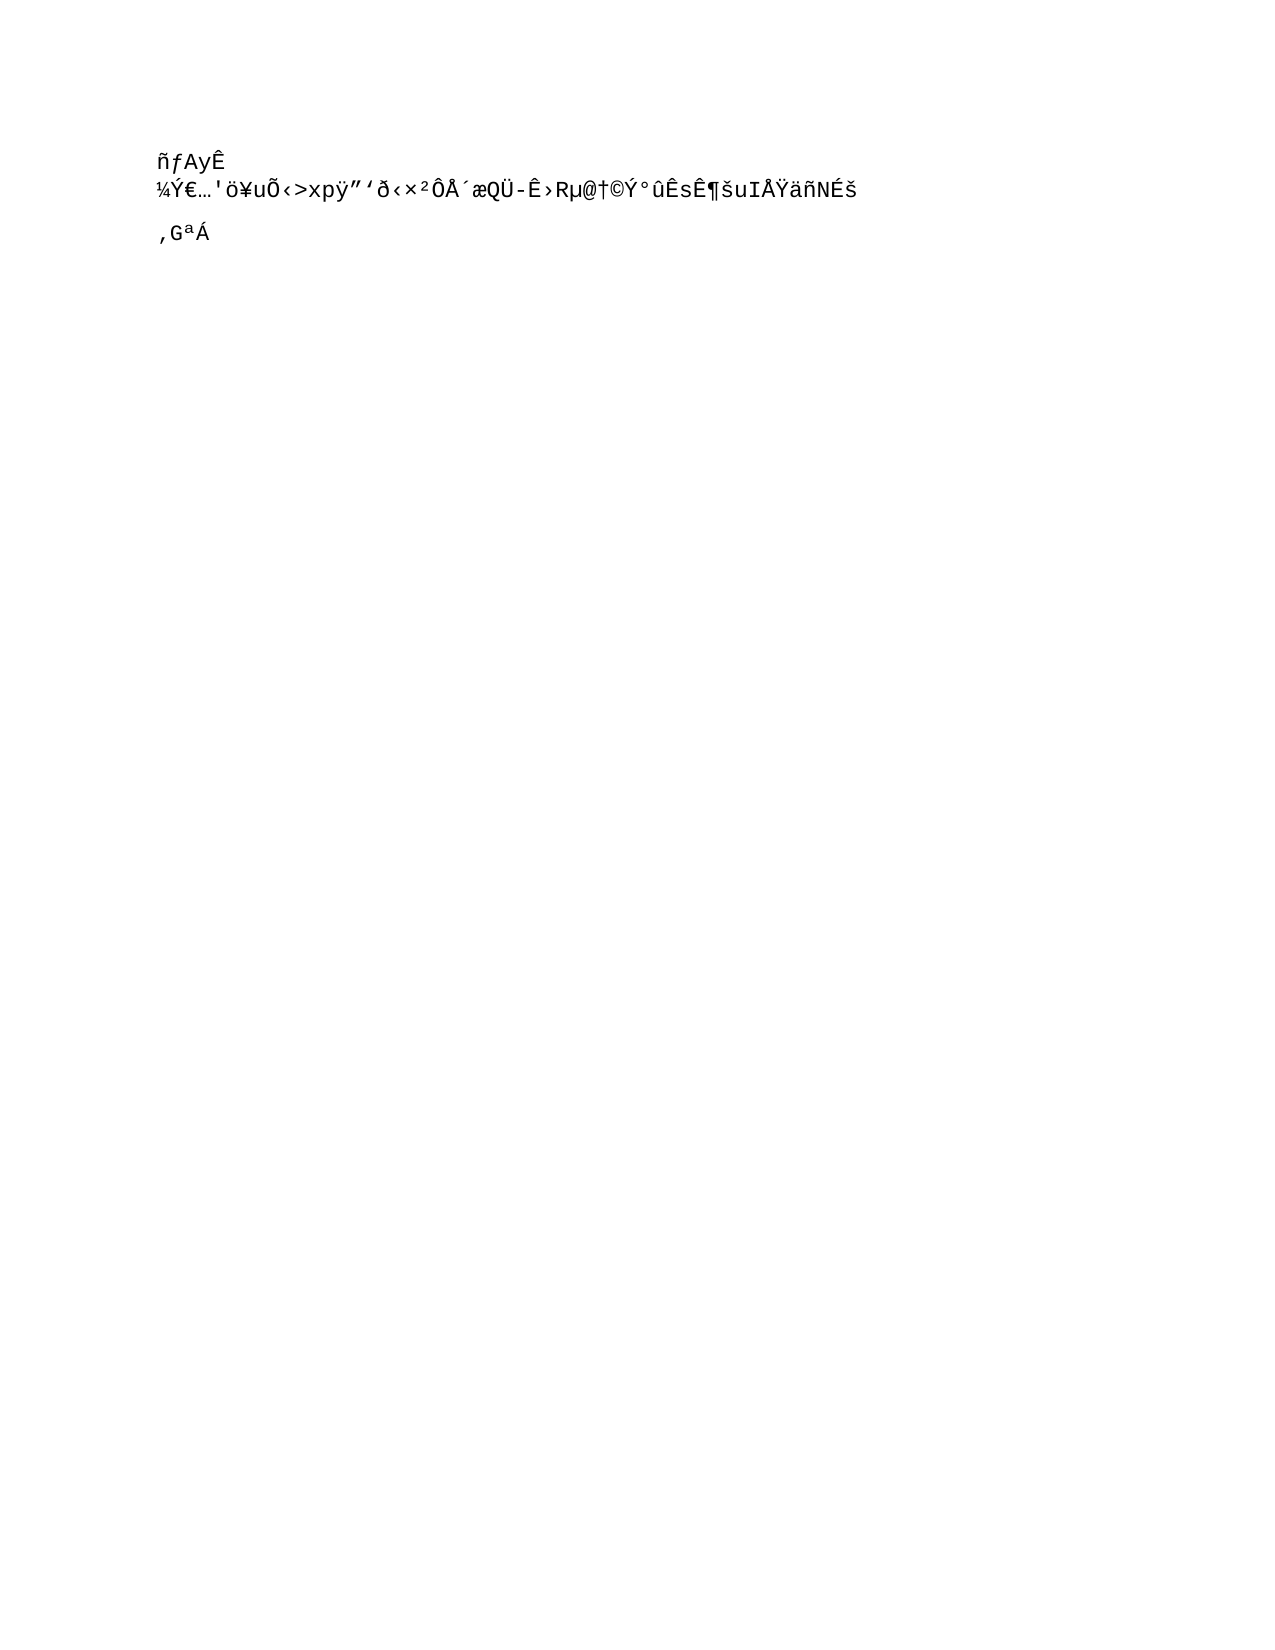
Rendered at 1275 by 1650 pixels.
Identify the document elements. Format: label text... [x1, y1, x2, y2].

text ‚GªÁõøÊuô˜0÷Ë&mÿ8ì÷®}÷""""""ªœk-”ÿ¨ B$iÀ, ;Ftô [156, 222, 1118, 247]
